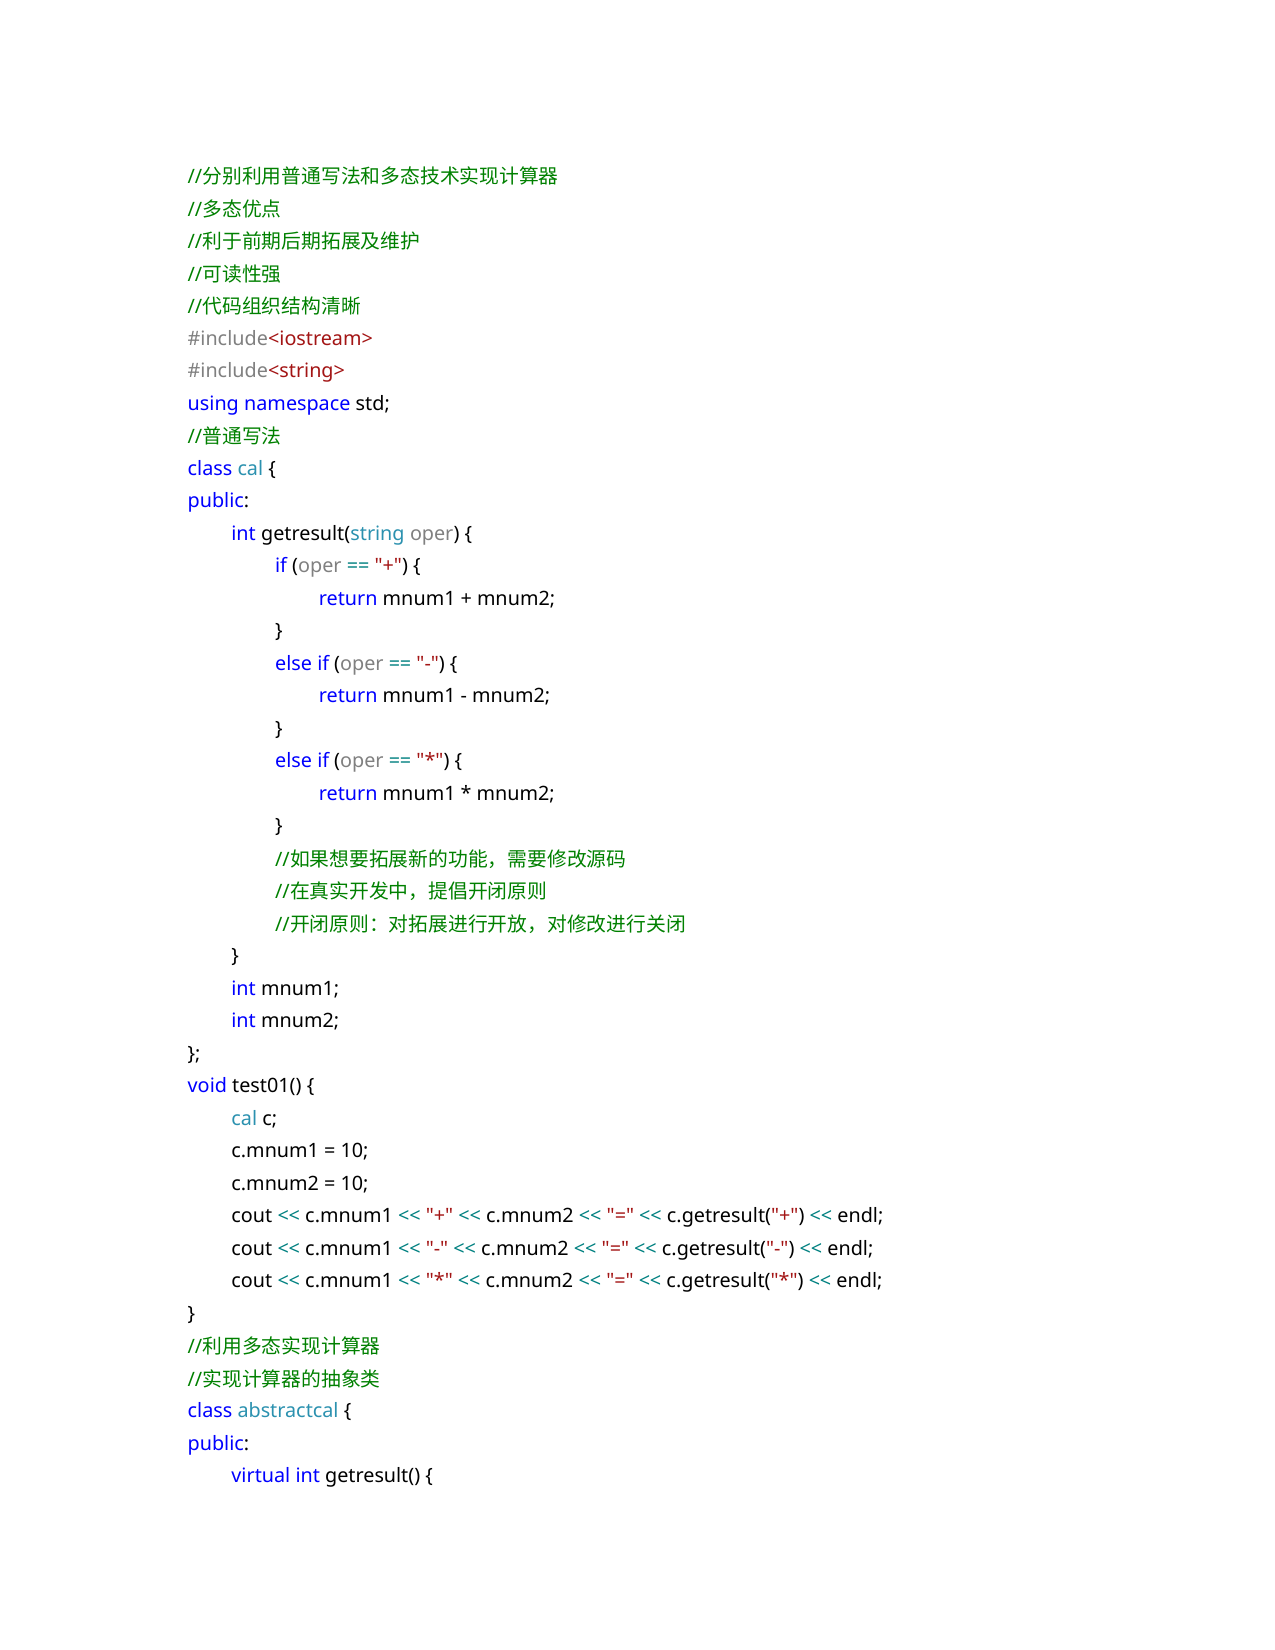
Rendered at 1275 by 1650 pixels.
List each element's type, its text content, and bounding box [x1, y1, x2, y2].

text //代码组织结构清晰 [187, 289, 1087, 321]
text #include<iostream> [187, 321, 1087, 354]
text return mnum1 + mnum2; [187, 581, 1087, 614]
text int mnum2; [187, 1004, 1087, 1036]
text cal c; [187, 1101, 1087, 1134]
text //可读性强 [187, 256, 1087, 289]
text #include<string> [187, 354, 1087, 386]
text c.mnum1 = 10; [187, 1134, 1087, 1166]
text cout << c.mnum1 << "-" << c.mnum2 << "=" << c.getresult("-") << endl; [187, 1231, 1087, 1264]
text //如果想要拓展新的功能，需要修改源码 [187, 841, 1087, 874]
text if (oper == "+") { [187, 549, 1087, 581]
text //利于前期后期拓展及维护 [187, 224, 1087, 256]
text int getresult(string oper) { [187, 516, 1087, 549]
text //利用多态实现计算器 [187, 1329, 1087, 1361]
text class cal { [187, 451, 1087, 484]
text public: [187, 1426, 1087, 1459]
text else if (oper == "-") { [187, 646, 1087, 679]
text } [187, 1296, 1087, 1329]
text }; [187, 1036, 1087, 1069]
text cout << c.mnum1 << "+" << c.mnum2 << "=" << c.getresult("+") << endl; [187, 1199, 1087, 1231]
text } [187, 711, 1087, 744]
text return mnum1 * mnum2; [187, 776, 1087, 809]
text } [187, 809, 1087, 841]
text virtual int getresult() { [187, 1459, 1087, 1491]
text return mnum1 - mnum2; [187, 679, 1087, 711]
text else if (oper == "*") { [187, 744, 1087, 776]
text cout << c.mnum1 << "*" << c.mnum2 << "=" << c.getresult("*") << endl; [187, 1264, 1087, 1296]
text void test01() { [187, 1069, 1087, 1101]
text //实现计算器的抽象类 [187, 1361, 1087, 1394]
text class abstractcal { [187, 1394, 1087, 1426]
text public: [187, 484, 1087, 516]
text int mnum1; [187, 971, 1087, 1004]
text c.mnum2 = 10; [187, 1166, 1087, 1199]
text } [187, 939, 1087, 971]
text //多态优点 [187, 191, 1087, 224]
text //在真实开发中，提倡开闭原则 [187, 874, 1087, 906]
text using namespace std; [187, 386, 1087, 419]
text //普通写法 [187, 419, 1087, 451]
text //分别利用普通写法和多态技术实现计算器 [187, 159, 1087, 191]
text } [187, 614, 1087, 646]
text //开闭原则：对拓展进行开放，对修改进行关闭 [187, 906, 1087, 939]
